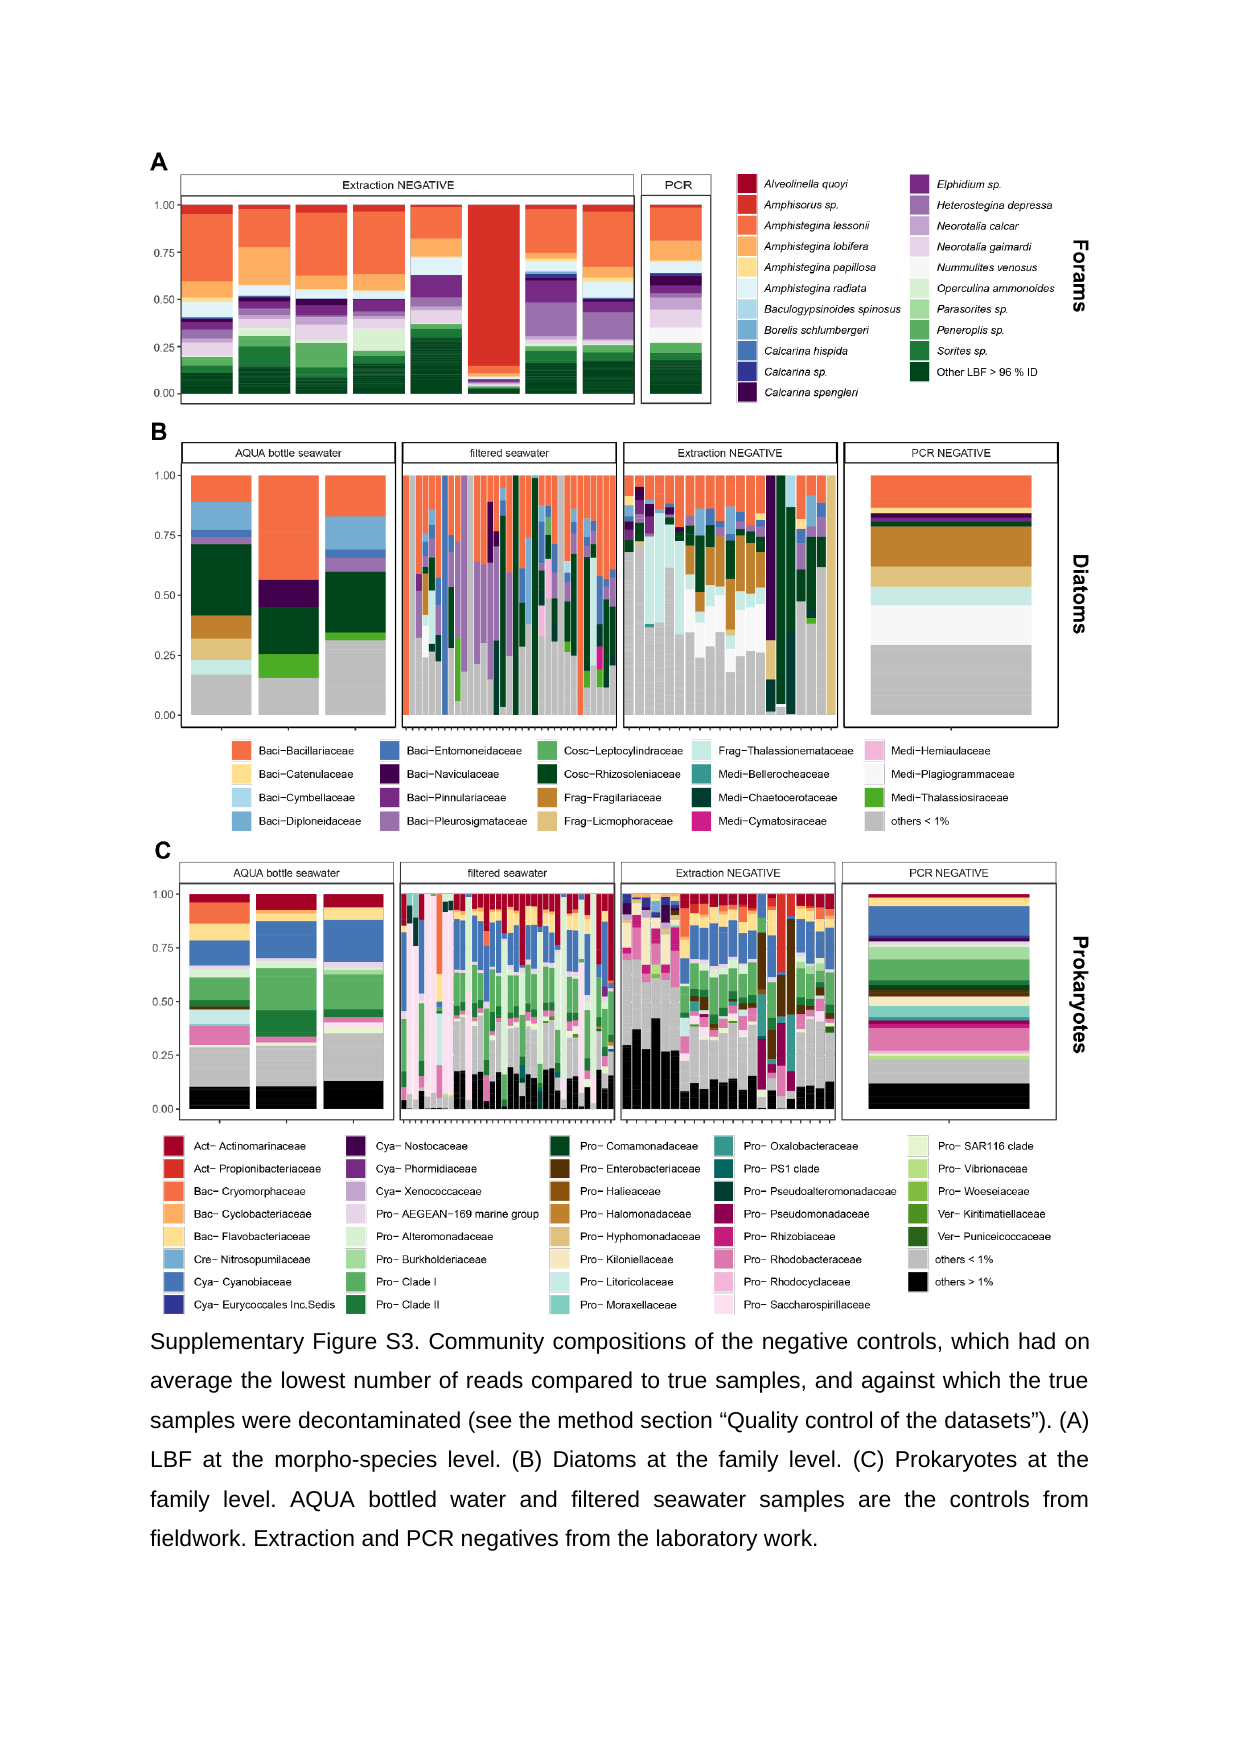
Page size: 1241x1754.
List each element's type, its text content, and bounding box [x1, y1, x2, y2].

picture [150, 150, 1091, 1315]
text Supplementary Figure S3. Community compositions of the negative controls, which had on average the lowest number of reads compared to true samples, and against which the true samples were decontaminated (see the method section “Quality control of the datasets”). (A) LBF at the morpho-species level. (B) Diatoms at the family level. (C) Prokaryotes at the family level. AQUA bottled water and filtered seawater samples are the controls from fieldwork. Extraction and PCR negatives from the laboratory work. [150, 1328, 1090, 1551]
